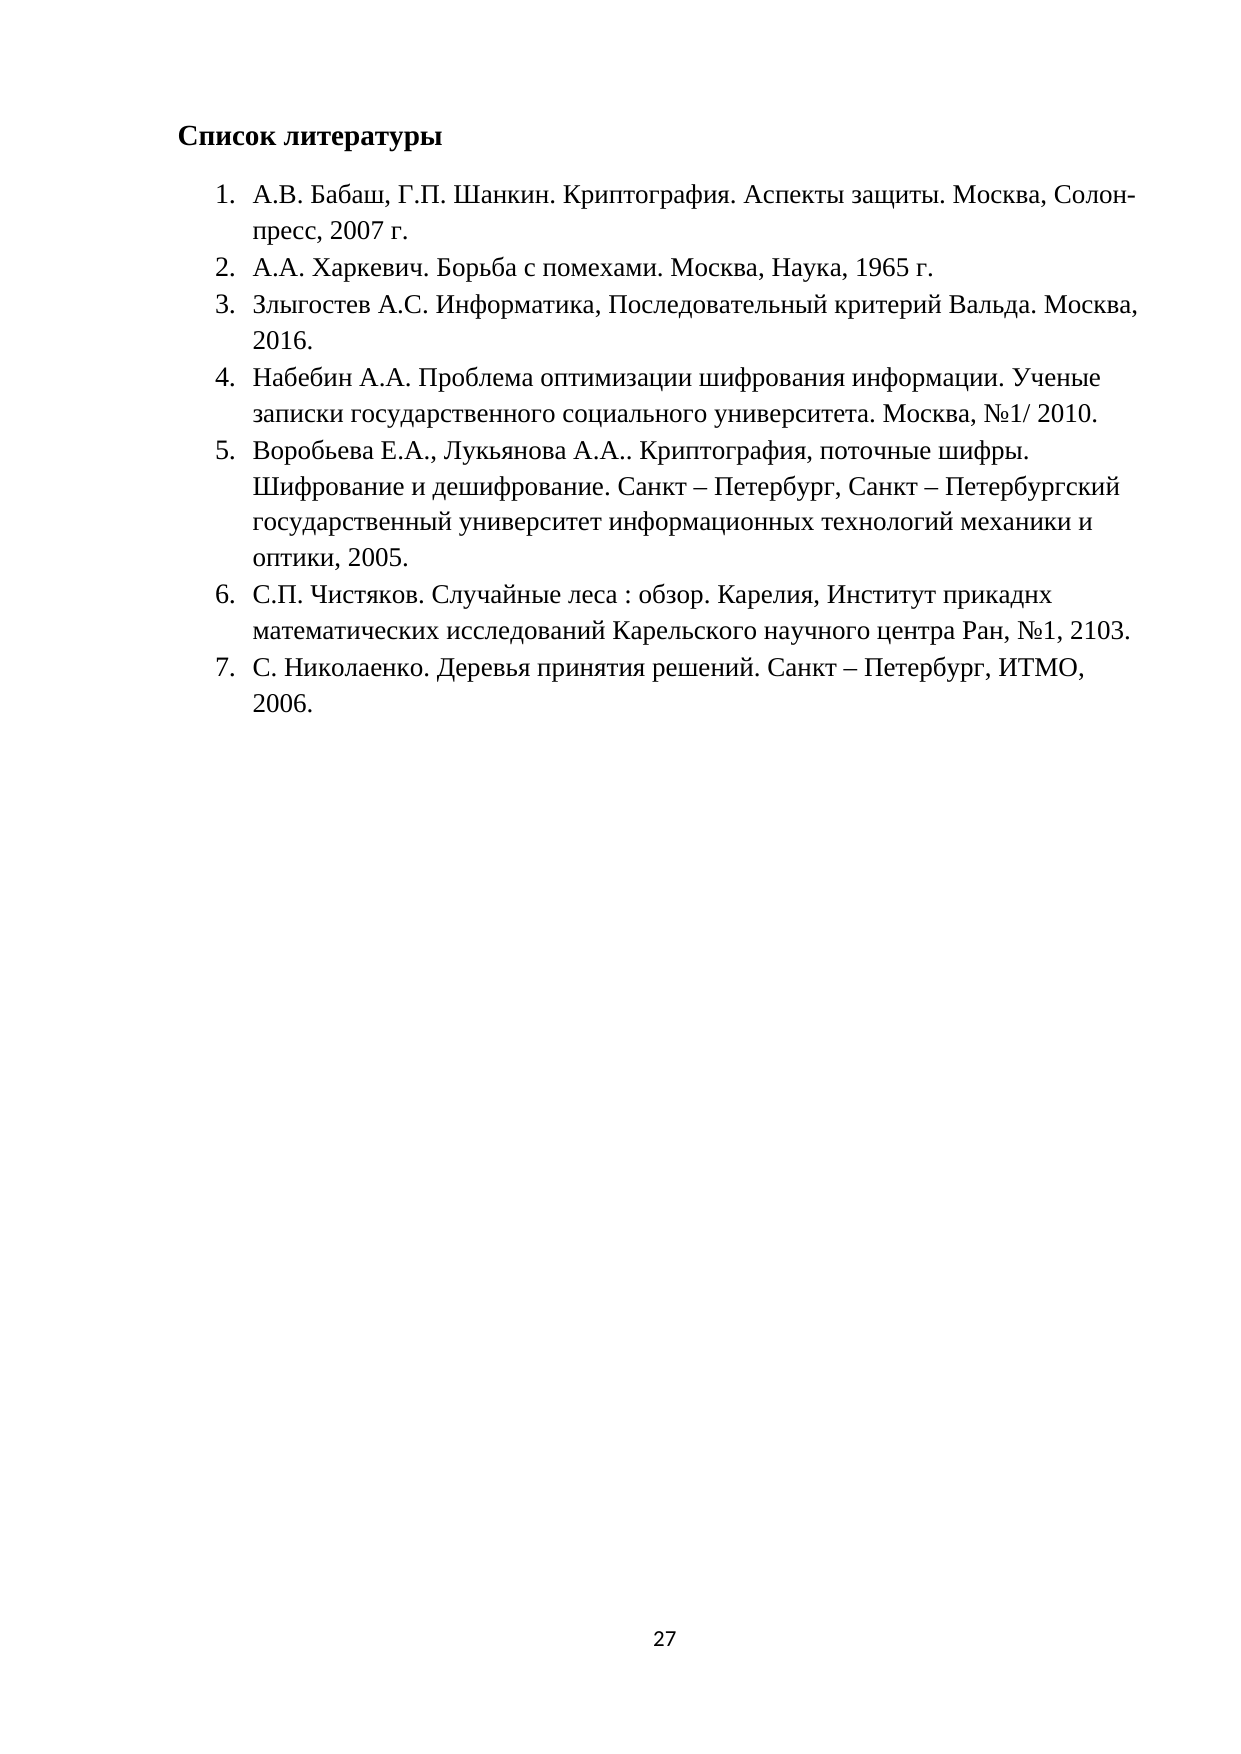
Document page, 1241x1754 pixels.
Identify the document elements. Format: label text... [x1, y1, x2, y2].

list Набебин А.А. Проблема оптимизации шифрования информации. Ученые записки государственного социального университета. Москва, №1/ 2010. [215, 360, 1152, 428]
list С.П. Чистяков. Случайные леса : обзор. Карелия, Институт прикаднх математических исследований Карельского научного центра Ран, №1, 2103. [215, 577, 1152, 645]
text Список литературы [177, 118, 1152, 152]
list Воробьева Е.А., Лукьянова А.А.. Криптография, поточные шифры. Шифрование и дешифрование. Санкт – Петербург, Санкт – Петербургский государственный университет информационных технологий механики и оптики, 2005. [215, 433, 1152, 572]
list Злыгостев А.С. Информатика, Последовательный критерий Вальда. Москва, 2016. [215, 287, 1152, 356]
list А.В. Бабаш, Г.П. Шанкин. Криптография. Аспекты защиты. Москва, Солон- пресс, 2007 г. [215, 177, 1152, 246]
list С. Николаенко. Деревья принятия решений. Санкт – Петербург, ИТМО, 2006. [215, 650, 1152, 718]
list А.А. Харкевич. Борьба с помехами. Москва, Наука, 1965 г. [215, 250, 1152, 283]
